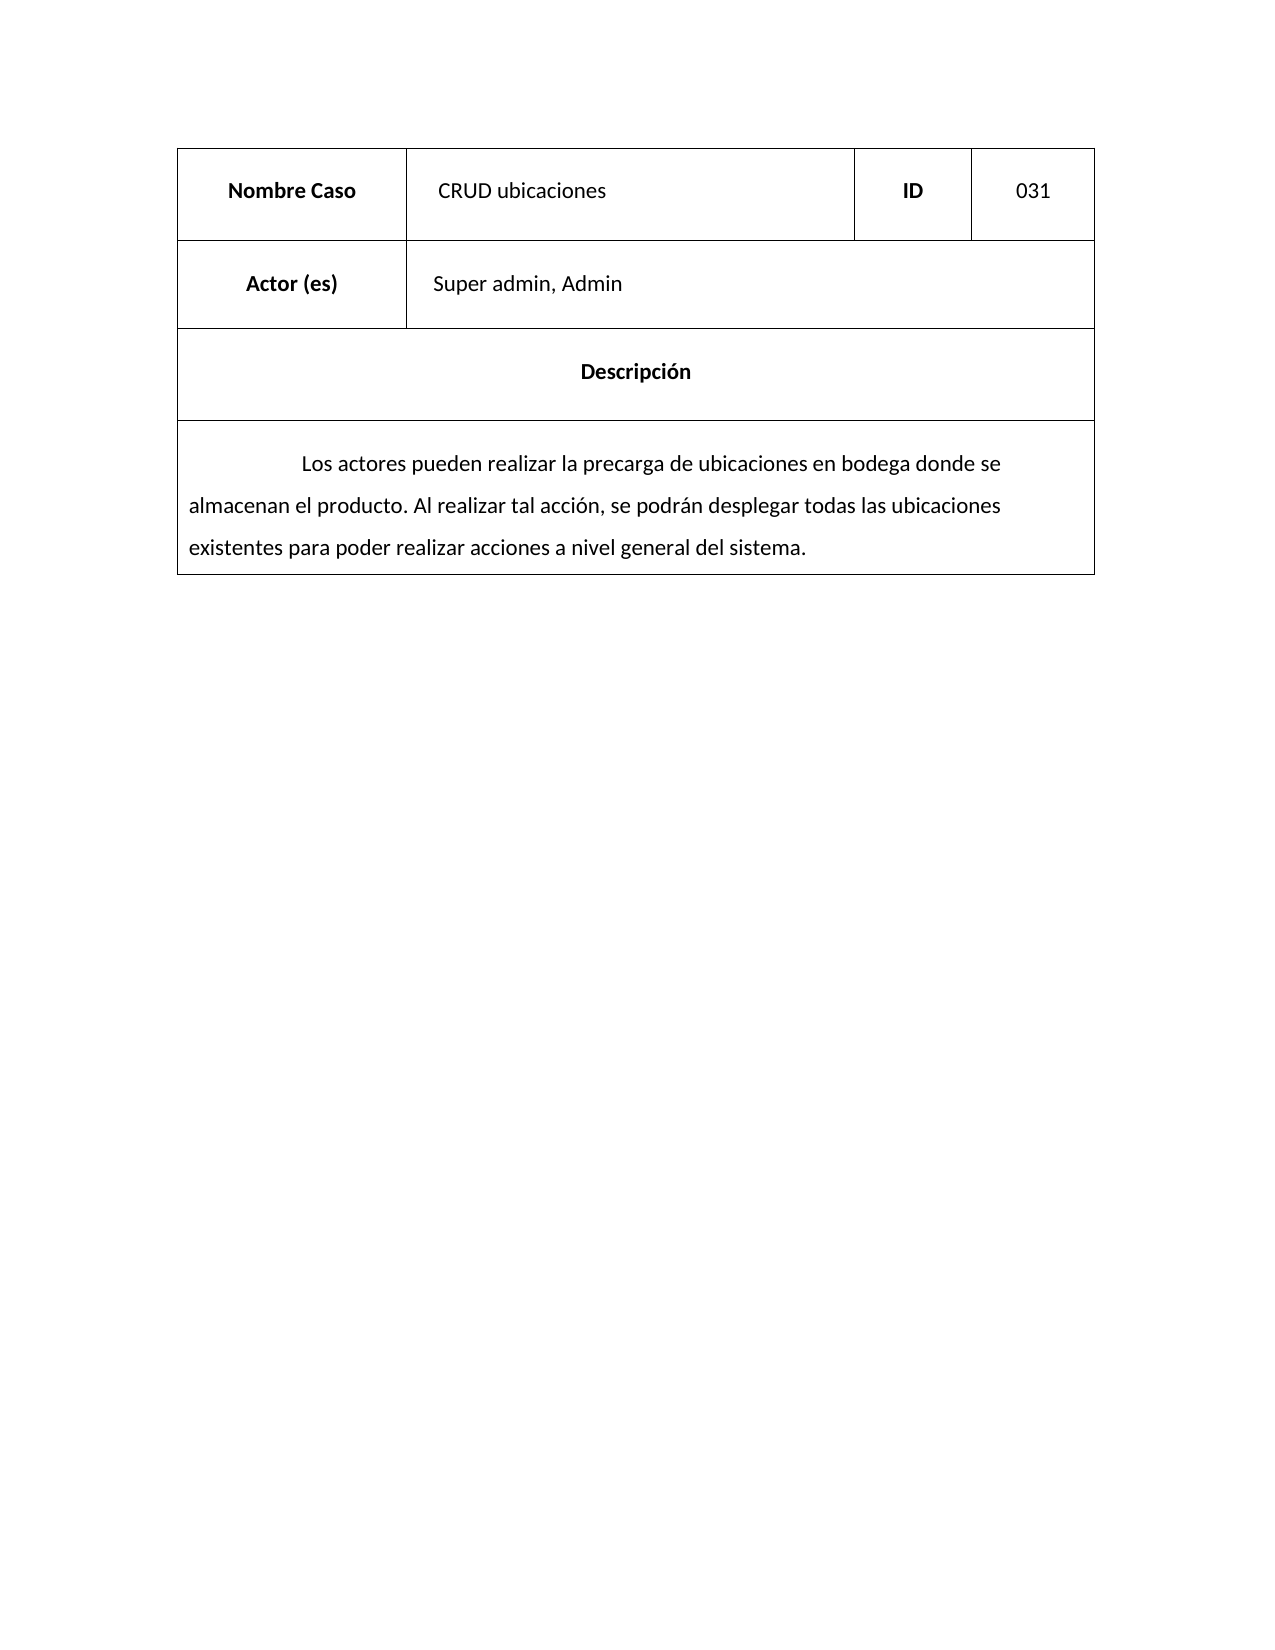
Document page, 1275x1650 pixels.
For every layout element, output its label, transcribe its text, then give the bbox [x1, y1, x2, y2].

table_cell Los actores pueden realizar la precarga de ubicaciones en bodega donde se almacenan el producto. Al realizar tal acción, se podrán desplegar todas las ubicaciones existentes para poder realizar acciones a nivel general del sistema. [178, 421, 1094, 574]
table_header ID [855, 149, 971, 239]
table_cell Super admin, Admin [407, 241, 1094, 328]
table_cell Descripción [178, 329, 1094, 420]
table_header Nombre Caso [178, 149, 406, 239]
table_header CRUD ubicaciones [407, 149, 854, 239]
table_header 031 [972, 149, 1094, 239]
table_cell Actor (es) [178, 241, 406, 328]
